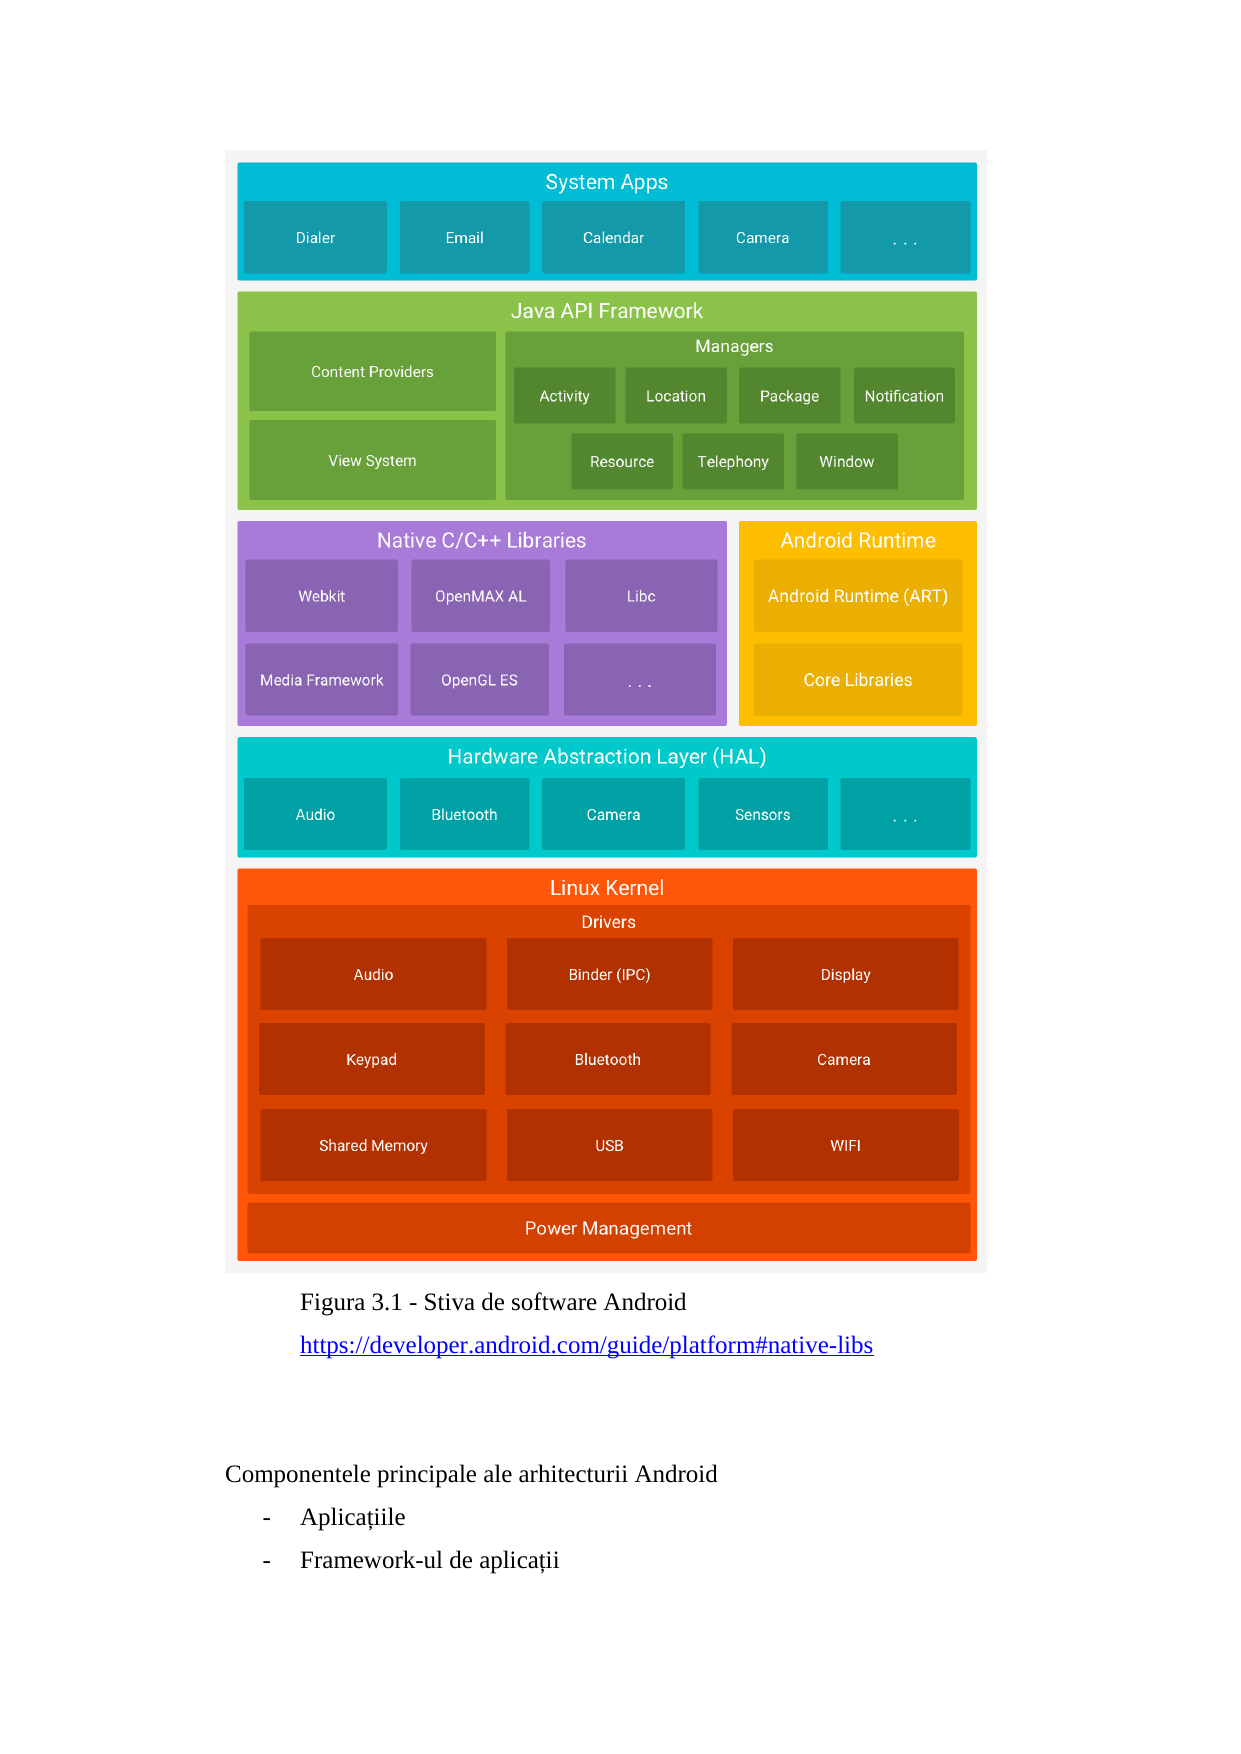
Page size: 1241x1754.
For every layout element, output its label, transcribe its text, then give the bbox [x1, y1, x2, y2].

picture [225, 150, 988, 1273]
list Framework-ul de aplicații [262, 1546, 1090, 1574]
text Componentele principale ale arhitecturii Android [150, 1459, 1090, 1488]
list Aplicațiile [262, 1502, 1090, 1531]
list https://developer.android.com/guide/platform#native-libs [300, 1330, 1090, 1359]
list Figura 3.1 - Stiva de software Android [300, 1287, 1090, 1316]
